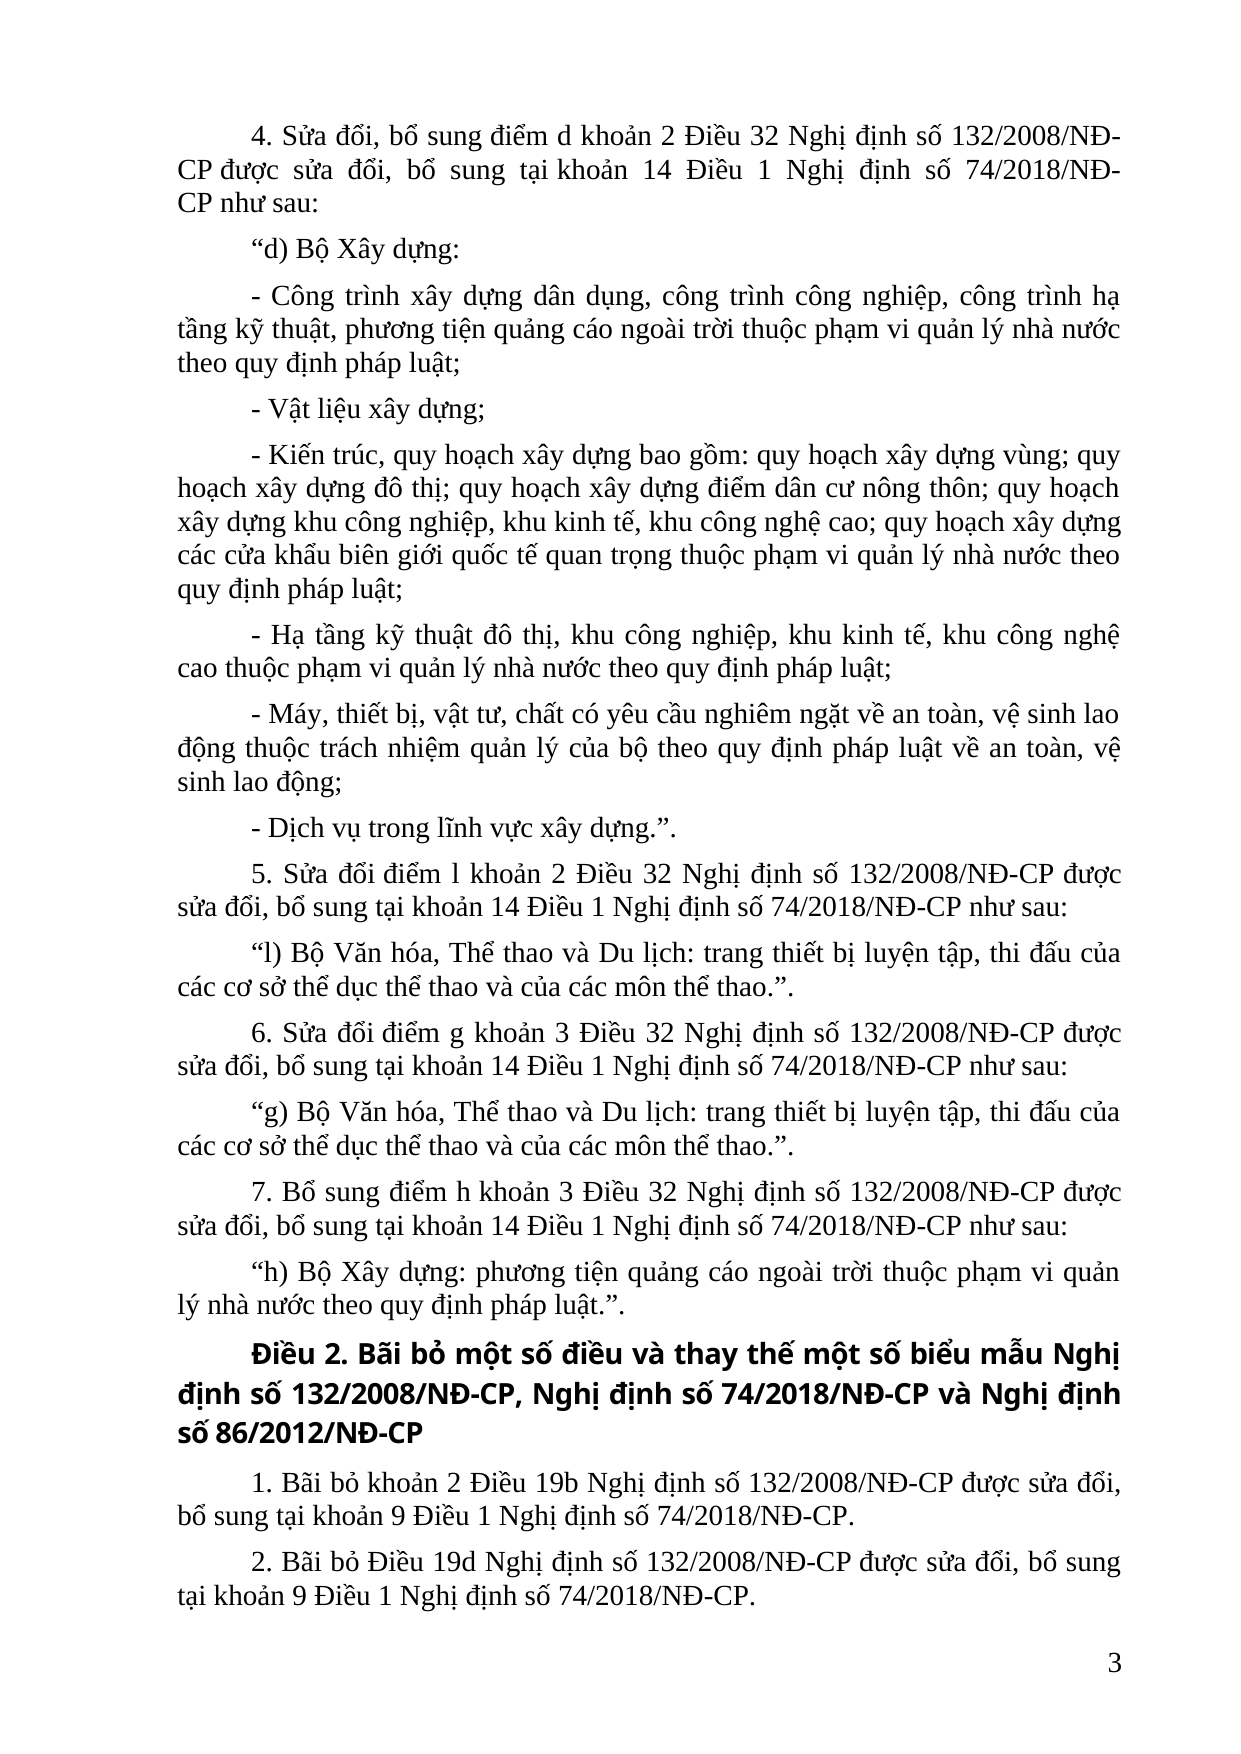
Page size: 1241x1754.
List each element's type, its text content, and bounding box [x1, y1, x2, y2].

text 7. Bổ sung điểm h khoản 3 Điều 32 Nghị định số 132/2008/NĐ-CP được sửa đổi, bổ sung tại khoản 14 Điều 1 Nghị định số 74/2018/NĐ-CP như sau: [177, 1174, 1122, 1241]
text 6. Sửa đổi điểm g khoản 3 Điều 32 Nghị định số 132/2008/NĐ-CP được sửa đổi, bổ sung tại khoản 14 Điều 1 Nghị định số 74/2018/NĐ-CP như sau: [177, 1015, 1122, 1082]
text 4. Sửa đổi, bổ sung điểm d khoản 2 Điều 32 Nghị định số 132/2008/NĐ-CP được sửa đổi, bổ sung tại khoản 14 Điều 1 Nghị định số 74/2018/NĐ-CP như sau: [177, 118, 1122, 219]
text - Máy, thiết bị, vật tư, chất có yêu cầu nghiêm ngặt về an toàn, vệ sinh lao động thuộc trách nhiệm quản lý của bộ theo quy định pháp luật về an toàn, vệ sinh lao động; [177, 697, 1122, 797]
text “h) Bộ Xây dựng: phương tiện quảng cáo ngoài trời thuộc phạm vi quản lý nhà nước theo quy định pháp luật.”. [177, 1254, 1122, 1321]
text “d) Bộ Xây dựng: [177, 232, 1122, 265]
text “l) Bộ Văn hóa, Thể thao và Du lịch: trang thiết bị luyện tập, thi đấu của các cơ sở thể dục thể thao và của các môn thể thao.”. [177, 935, 1122, 1002]
text 2. Bãi bỏ Điều 19d Nghị định số 132/2008/NĐ-CP được sửa đổi, bổ sung tại khoản 9 Điều 1 Nghị định số 74/2018/NĐ-CP. [177, 1544, 1122, 1612]
text - Vật liệu xây dựng; [177, 391, 1122, 424]
text - Kiến trúc, quy hoạch xây dựng bao gồm: quy hoạch xây dựng vùng; quy hoạch xây dựng đô thị; quy hoạch xây dựng điểm dân cư nông thôn; quy hoạch xây dựng khu công nghiệp, khu kinh tế, khu công nghệ cao; quy hoạch xây dựng các cửa khẩu biên giới quốc tế quan trọng thuộc phạm vi quản lý nhà nước theo quy định pháp luật; [177, 437, 1122, 604]
text 1. Bãi bỏ khoản 2 Điều 19b Nghị định số 132/2008/NĐ-CP được sửa đổi, bổ sung tại khoản 9 Điều 1 Nghị định số 74/2018/NĐ-CP. [177, 1465, 1122, 1532]
text 5. Sửa đổi điểm l khoản 2 Điều 32 Nghị định số 132/2008/NĐ-CP được sửa đổi, bổ sung tại khoản 14 Điều 1 Nghị định số 74/2018/NĐ-CP như sau: [177, 856, 1122, 923]
text - Dịch vụ trong lĩnh vực xây dựng.”. [177, 810, 1122, 843]
text - Hạ tầng kỹ thuật đô thị, khu công nghiệp, khu kinh tế, khu công nghệ cao thuộc phạm vi quản lý nhà nước theo quy định pháp luật; [177, 617, 1122, 684]
text Điều 2. Bãi bỏ một số điều và thay thế một số biểu mẫu Nghị định số 132/2008/NĐ-CP, Nghị định số 74/2018/NĐ-CP và Nghị định số 86/2012/NĐ-CP [177, 1333, 1122, 1452]
text - Công trình xây dựng dân dụng, công trình công nghiệp, công trình hạ tầng kỹ thuật, phương tiện quảng cáo ngoài trời thuộc phạm vi quản lý nhà nước theo quy định pháp luật; [177, 278, 1122, 378]
text “g) Bộ Văn hóa, Thể thao và Du lịch: trang thiết bị luyện tập, thi đấu của các cơ sở thể dục thể thao và của các môn thể thao.”. [177, 1094, 1122, 1162]
